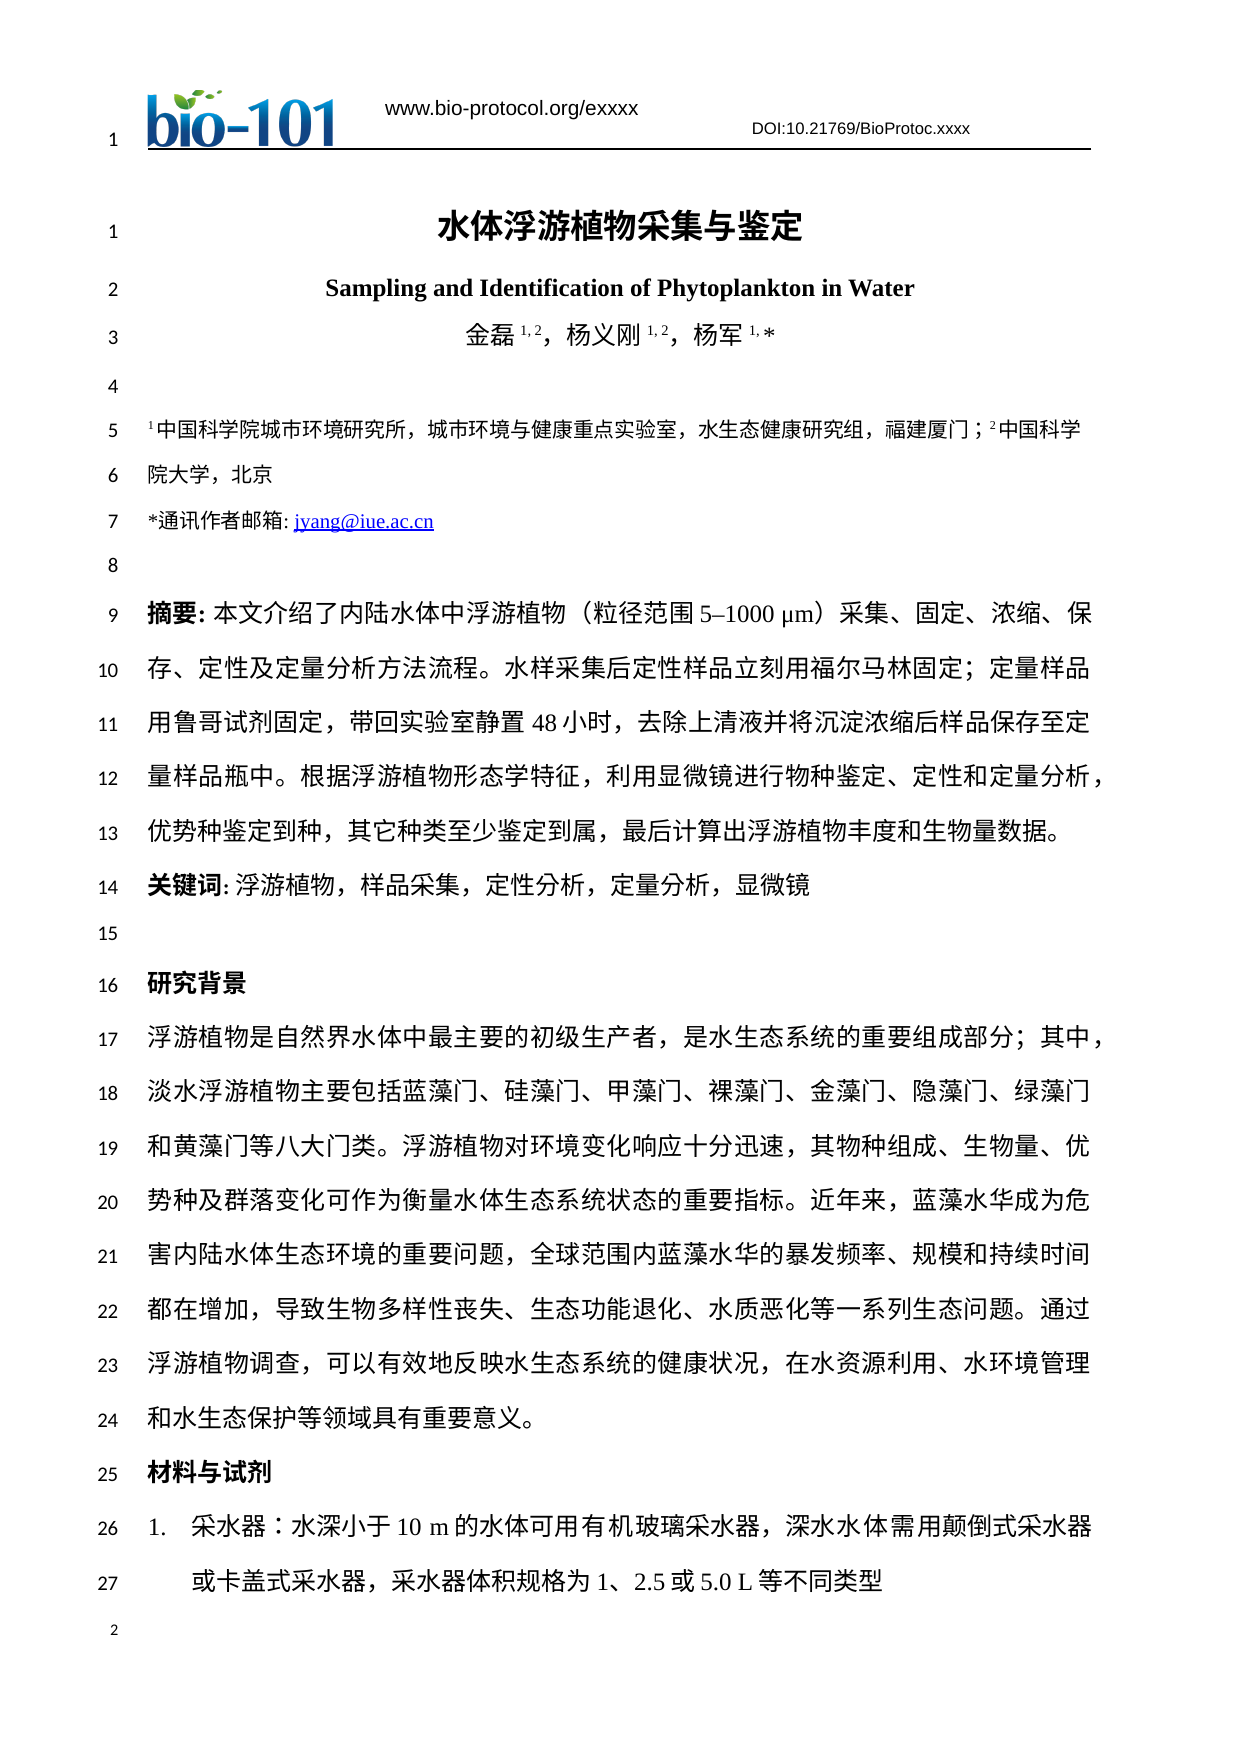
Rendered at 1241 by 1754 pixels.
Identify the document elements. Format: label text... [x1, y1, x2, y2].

picture [147, 90, 333, 147]
text 金磊1, 2，杨义刚1, 2，杨军1, * [148, 316, 1092, 352]
text 关键词: 浮游植物，样品采集，定性分析，定量分析，显微镜 [148, 866, 1092, 902]
text 材料与试剂 [148, 1452, 1092, 1489]
text 浮游植物是自然界水体中最主要的初级生产者，是水生态系统的重要组成部分；其中，淡水浮游植物主要包括蓝藻门、硅藻门、甲藻门、裸藻门、金藻门、隐藻门、绿藻门和黄藻门等八大门类。浮游植物对环境变化响应十分迅速，其物种组成、生物量、优势种及群落变化可作为衡量水体生态系统状态的重要指标。近年来，蓝藻水华成为危害内陆水体生态环境的重要问题，全球范围内蓝藻水华的暴发频率、规模和持续时间都在增加，导致生物多样性丧失、生态功能退化、水质恶化等一系列生态问题。通过浮游植物调查，可以有效地反映水生态系统的健康状况，在水资源利用、水环境管理和水生态保护等领域具有重要意义。 [148, 1017, 1092, 1434]
text Sampling and Identification of Phytoplankton in Water [148, 273, 1092, 301]
text 摘要: 本文介绍了内陆水体中浮游植物（粒径范围5–1000 μm）采集、固定、浓缩、保存、定性及定量分析方法流程。水样采集后定性样品立刻用福尔马林固定；定量样品用鲁哥试剂固定，带回实验室静置48小时，去除上清液并将沉淀浓缩后样品保存至定量样品瓶中。根据浮游植物形态学特征，利用显微镜进行物种鉴定、定性和定量分析，优势种鉴定到种，其它种类至少鉴定到属，最后计算出浮游植物丰度和生物量数据。 [148, 594, 1092, 847]
text *通讯作者邮箱: jyang@iue.ac.cn [148, 504, 1092, 534]
text 1中国科学院城市环境研究所，城市环境与健康重点实验室，水生态健康研究组，福建厦门；2中国科学院大学，北京 [148, 413, 1092, 489]
list 采水器：水深小于10 m的水体可用有机玻璃采水器，深水水体需用颠倒式采水器或卡盖式采水器，采水器体积规格为1、2.5或5.0 L等不同类型 [148, 1507, 1092, 1597]
text 水体浮游植物采集与鉴定 [148, 200, 1092, 248]
text 研究背景 [148, 963, 1092, 999]
